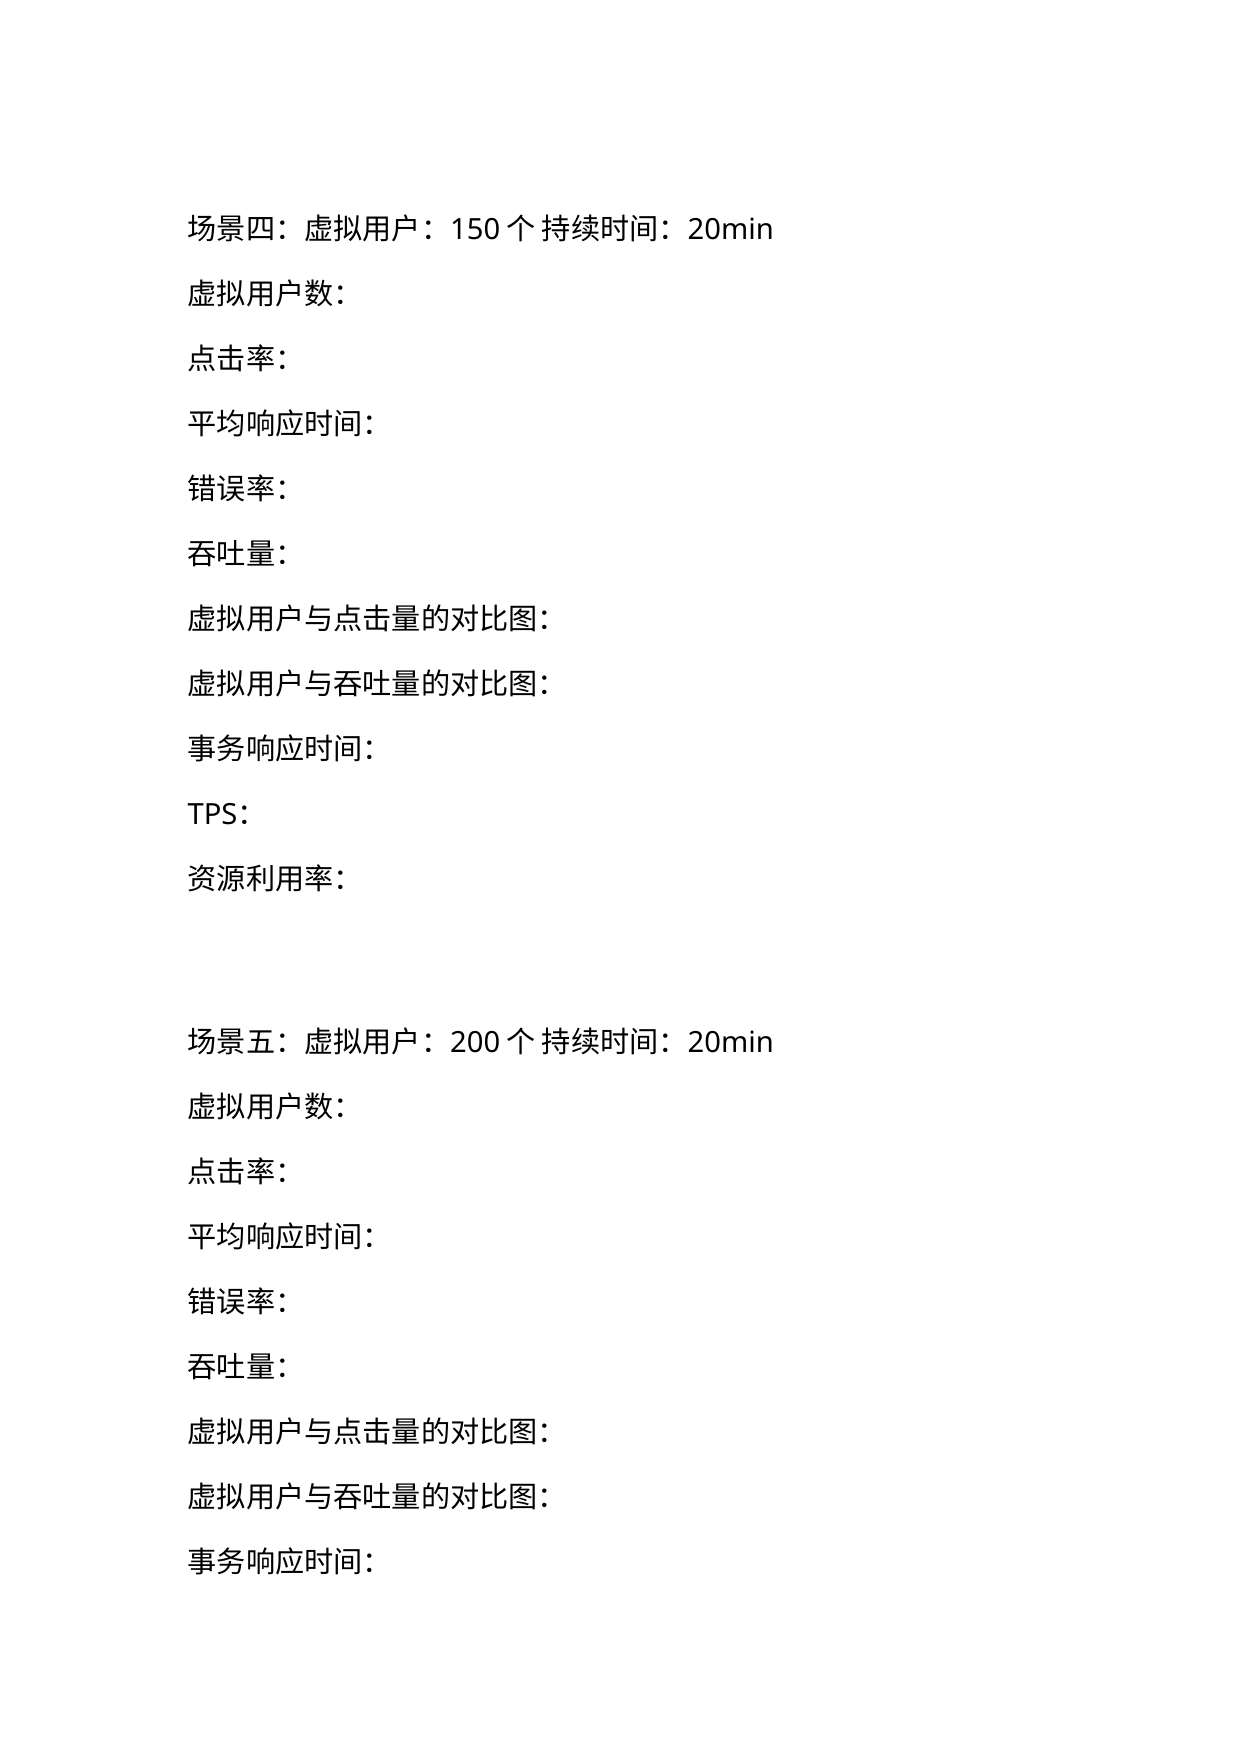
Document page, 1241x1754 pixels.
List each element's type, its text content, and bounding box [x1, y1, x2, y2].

text 场景五：虚拟用户：200个 持续时间：20min [187, 1007, 1053, 1072]
text 事务响应时间： [187, 714, 1053, 779]
text 平均响应时间： [187, 389, 1053, 454]
text 吞吐量： [187, 519, 1053, 584]
text 平均响应时间： [187, 1202, 1053, 1267]
text 资源利用率： [187, 844, 1053, 909]
text 错误率： [187, 454, 1053, 519]
text 虚拟用户数： [187, 259, 1053, 324]
text TPS： [187, 779, 1053, 844]
text 虚拟用户与吞吐量的对比图： [187, 649, 1053, 714]
text 错误率： [187, 1267, 1053, 1332]
text 点击率： [187, 324, 1053, 389]
text 吞吐量： [187, 1332, 1053, 1397]
text 虚拟用户与点击量的对比图： [187, 584, 1053, 649]
text 事务响应时间： [187, 1527, 1053, 1592]
text 虚拟用户与吞吐量的对比图： [187, 1462, 1053, 1527]
text 点击率： [187, 1137, 1053, 1202]
text 虚拟用户与点击量的对比图： [187, 1397, 1053, 1462]
text 场景四：虚拟用户：150个 持续时间：20min [187, 194, 1053, 259]
text 虚拟用户数： [187, 1072, 1053, 1137]
